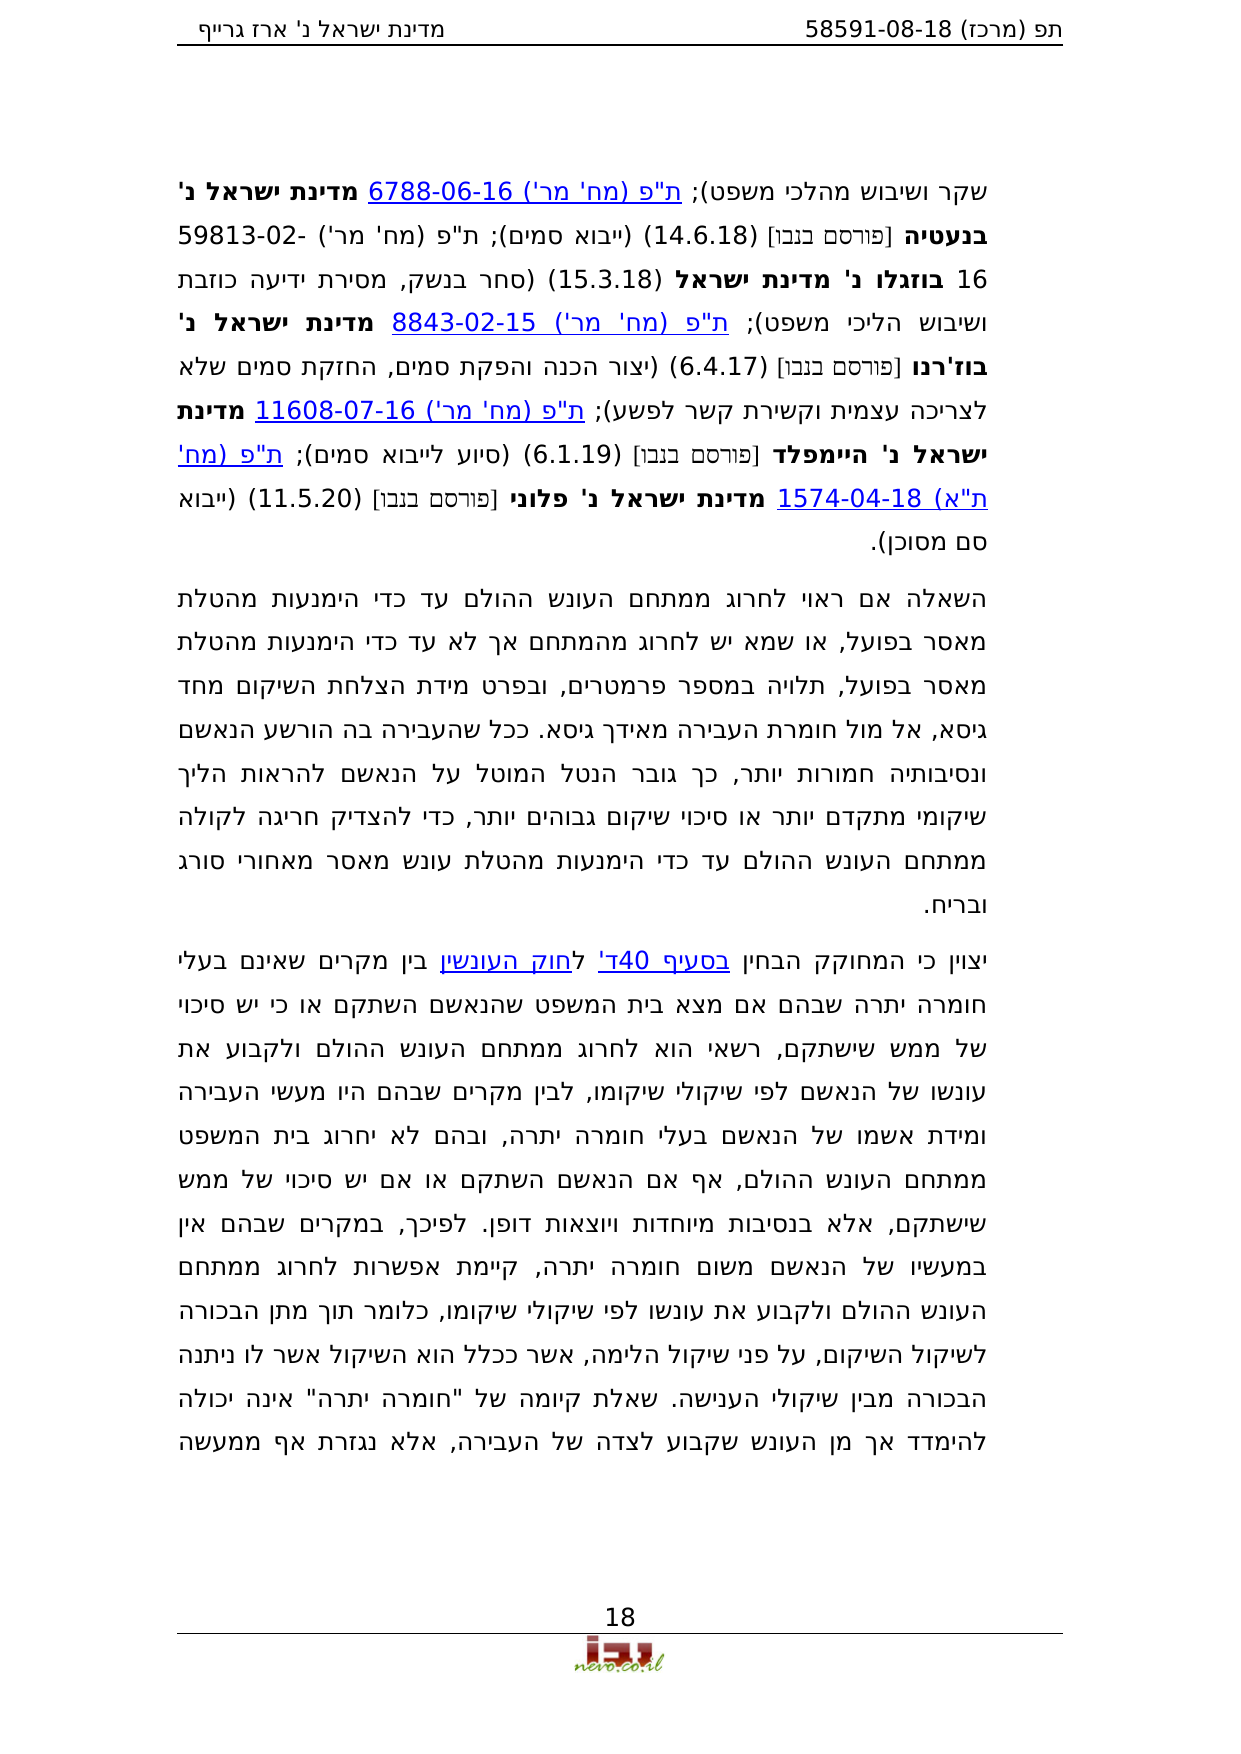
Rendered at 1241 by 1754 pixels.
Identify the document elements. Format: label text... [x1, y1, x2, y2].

picture [574, 1635, 666, 1673]
list השאלה אם ראוי לחרוג ממתחם העונש ההולם עד כדי הימנעות מהטלת מאסר בפועל, או שמא יש לחרוג מהמתחם אך לא עד כדי הימנעות מהטלת מאסר בפועל, תלויה במספר פרמטרים, ובפרט מידת הצלחת השיקום מחד גיסא, אל מול חומרת העבירה מאידך גיסא. ככל שהעבירה בה הורשע הנאשם ונסיבותיה חמורות יותר, כך גובר הנטל המוטל על הנאשם להראות הליך שיקומי מתקדם יותר או סיכוי שיקום גבוהים יותר, כדי להצדיק חריגה לקולה ממתחם העונש ההולם עד כדי הימנעות מהטלת עונש מאסר מאחורי סורג ובריח. [177, 584, 988, 919]
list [177, 177, 988, 557]
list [177, 946, 988, 1457]
